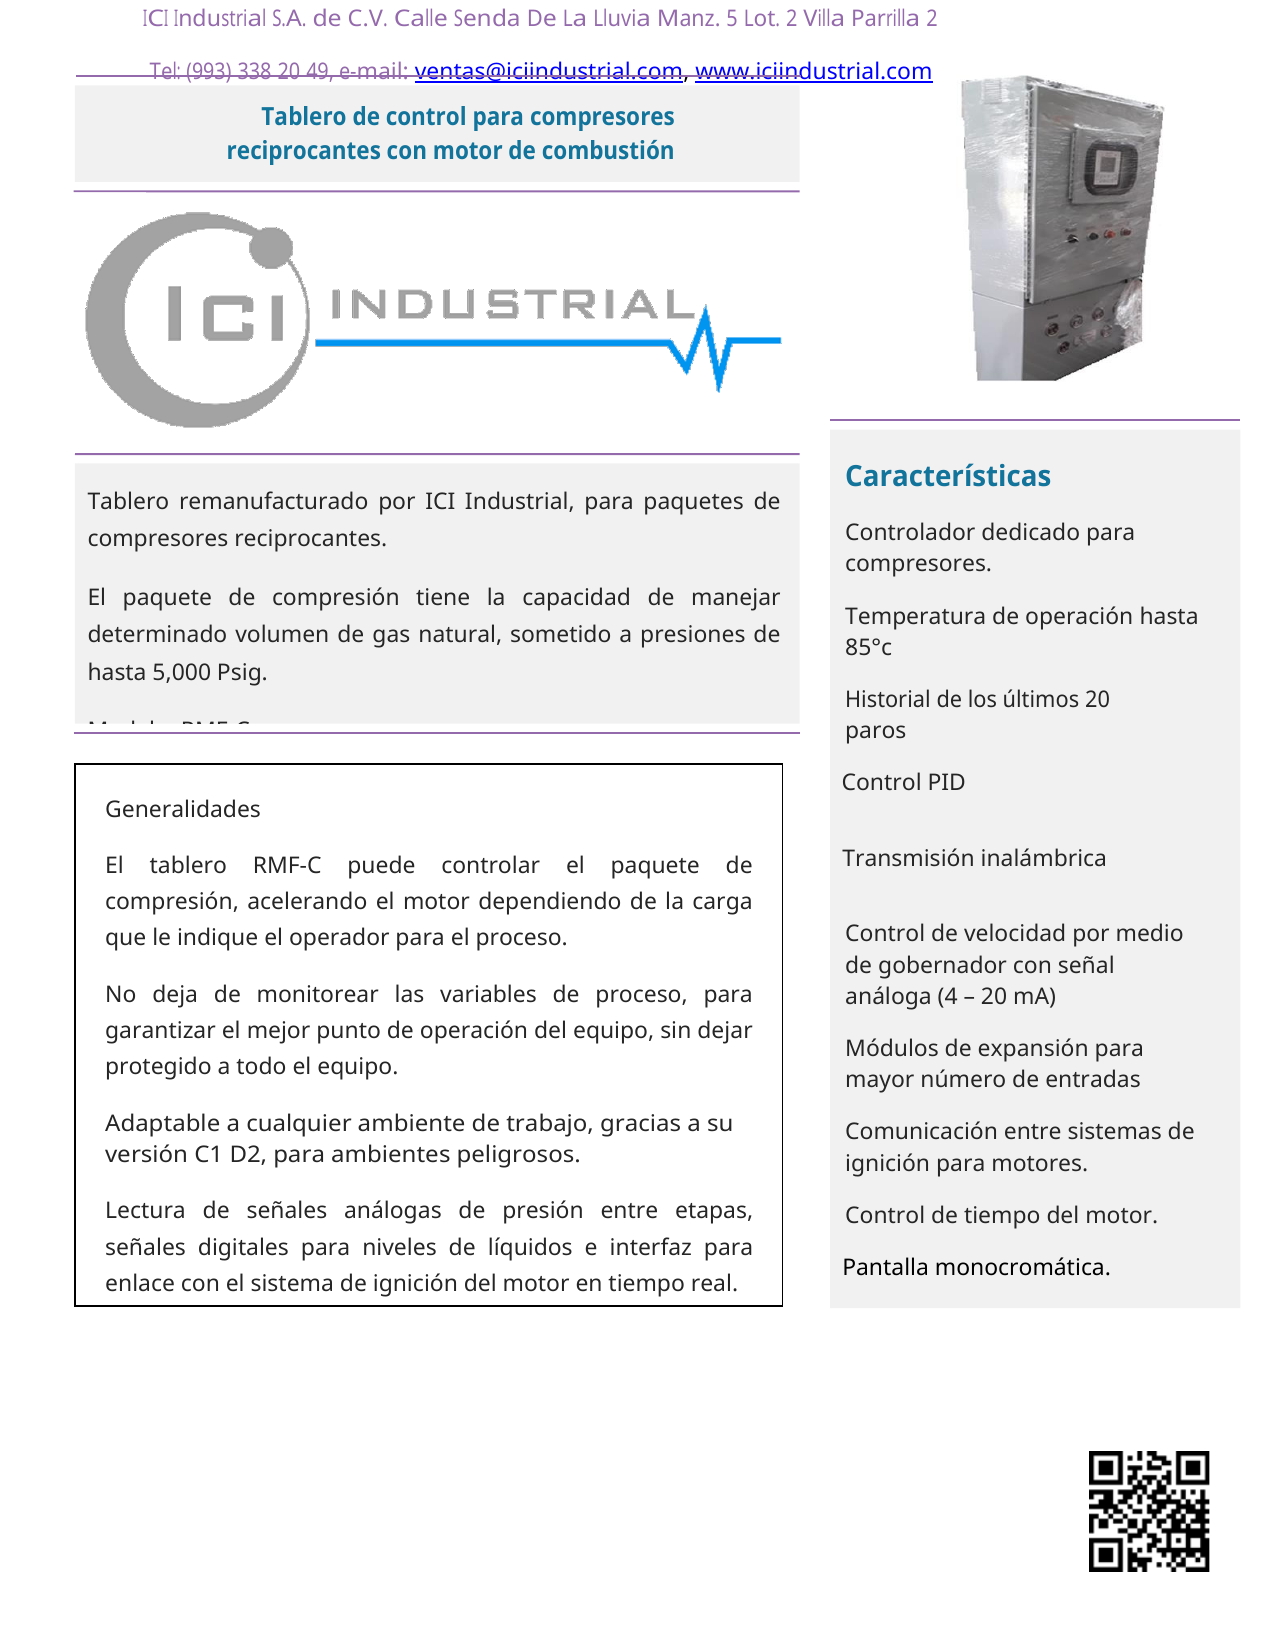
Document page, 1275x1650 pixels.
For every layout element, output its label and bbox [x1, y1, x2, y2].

picture [1089, 1451, 1210, 1572]
picture [956, 75, 1167, 382]
picture [75, 206, 792, 435]
